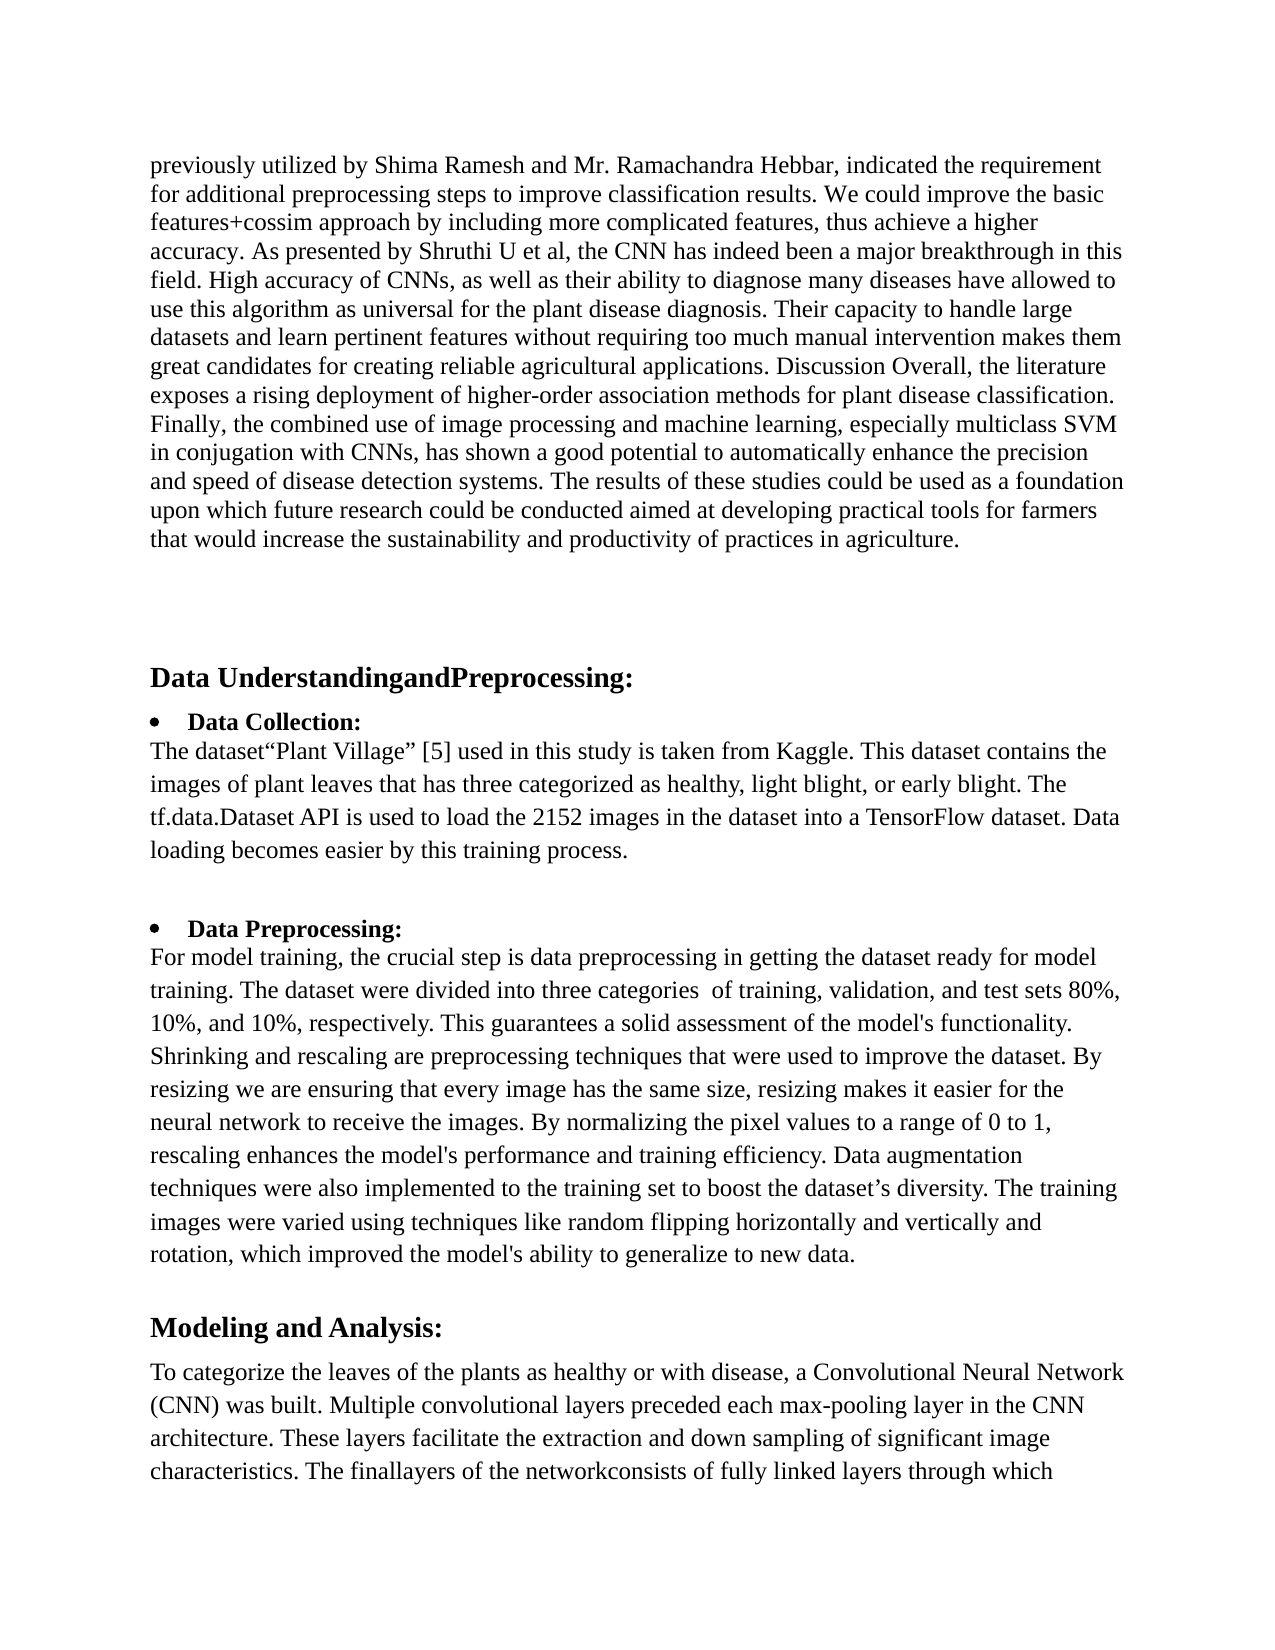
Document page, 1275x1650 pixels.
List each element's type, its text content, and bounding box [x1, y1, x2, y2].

text For model training, the crucial step is data preprocessing in getting the dataset ready for model training. The dataset were divided into three categories of training, validation, and test sets 80%, 10%, and 10%, respectively. This guarantees a solid assessment of the model's functionality. Shrinking and rescaling are preprocessing techniques that were used to improve the dataset. By resizing we are ensuring that every image has the same size, resizing makes it easier for the neural network to receive the images. By normalizing the pixel values to a range of 0 to 1, rescaling enhances the model's performance and training efficiency. Data augmentation techniques were also implemented to the training set to boost the dataset’s diversity. The training images were varied using techniques like random flipping horizontally and vertically and rotation, which improved the model's ability to generalize to new data. [150, 942, 1125, 1268]
text The dataset“Plant Village” [5] used in this study is taken from Kaggle. This dataset contains the images of plant leaves that has three categorized as healthy, light blight, or early blight. The tf.data.Dataset API is used to load the 2152 images in the dataset into a TensorFlow dataset. Data loading becomes easier by this training process. [150, 736, 1125, 864]
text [150, 150, 1125, 552]
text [150, 1357, 1125, 1485]
list Data Collection: [150, 707, 1125, 736]
list Data Preprocessing: [150, 914, 1125, 942]
subtitle Data UnderstandingandPreprocessing: [150, 661, 1125, 694]
subtitle Modeling and Analysis: [150, 1310, 1125, 1344]
